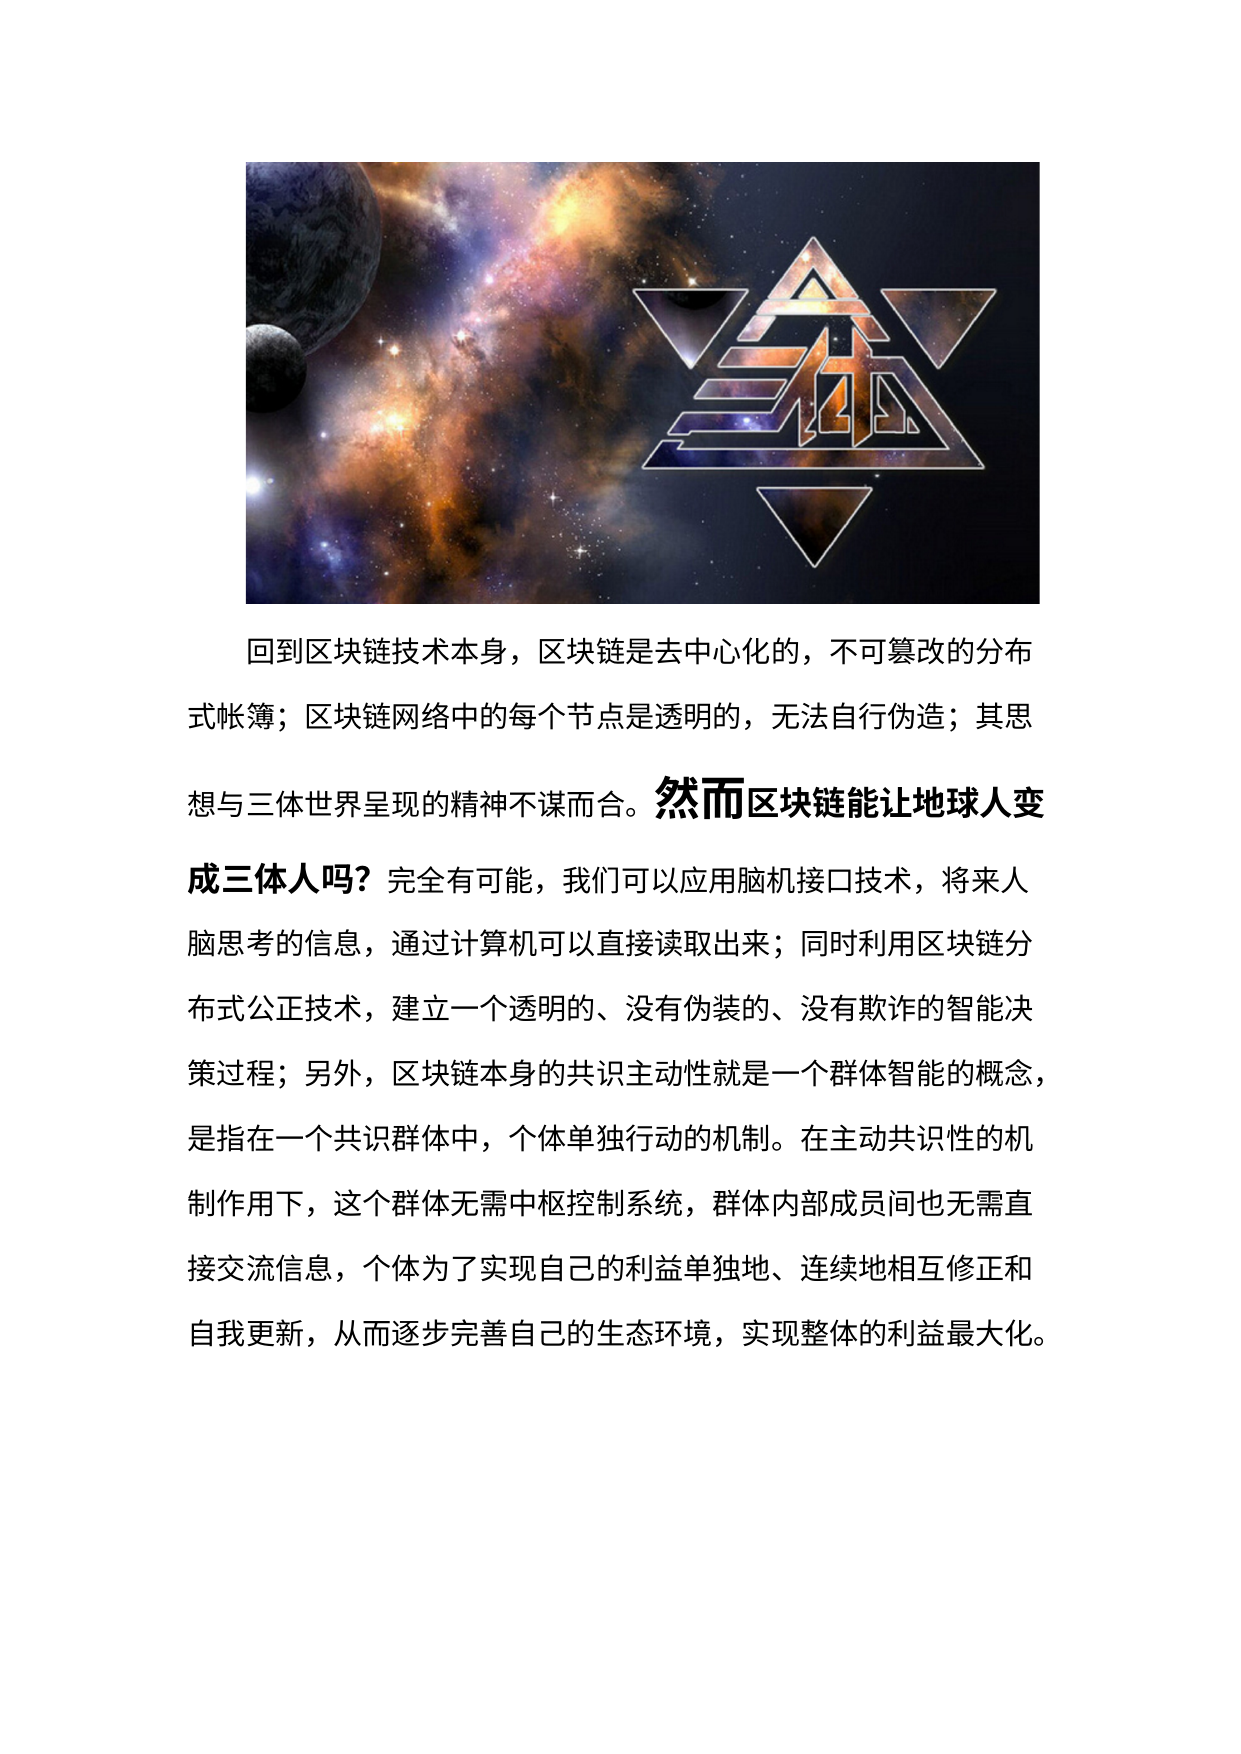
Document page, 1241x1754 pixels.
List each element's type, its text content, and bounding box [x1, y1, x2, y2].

text 回到区块链技术本身，区块链是去中心化的，不可篡改的分布式帐簿；区块链网络中的每个节点是透明的，无法自行伪造；其思想与三体世界呈现的精神不谋而合。然而区块链能让地球人变成三体人吗？完全有可能，我们可以应用脑机接口技术，将来人脑思考的信息，通过计算机可以直接读取出来；同时利用区块链分布式公正技术，建立一个透明的、没有伪装的、没有欺诈的智能决策过程；另外，区块链本身的共识主动性就是一个群体智能的概念，是指在一个共识群体中，个体单独行动的机制。在主动共识性的机制作用下，这个群体无需中枢控制系统，群体内部成员间也无需直接交流信息，个体为了实现自己的利益单独地、连续地相互修正和自我更新，从而逐步完善自己的生态环境，实现整体的利益最大化。 [187, 617, 1053, 1364]
picture [245, 162, 1040, 604]
